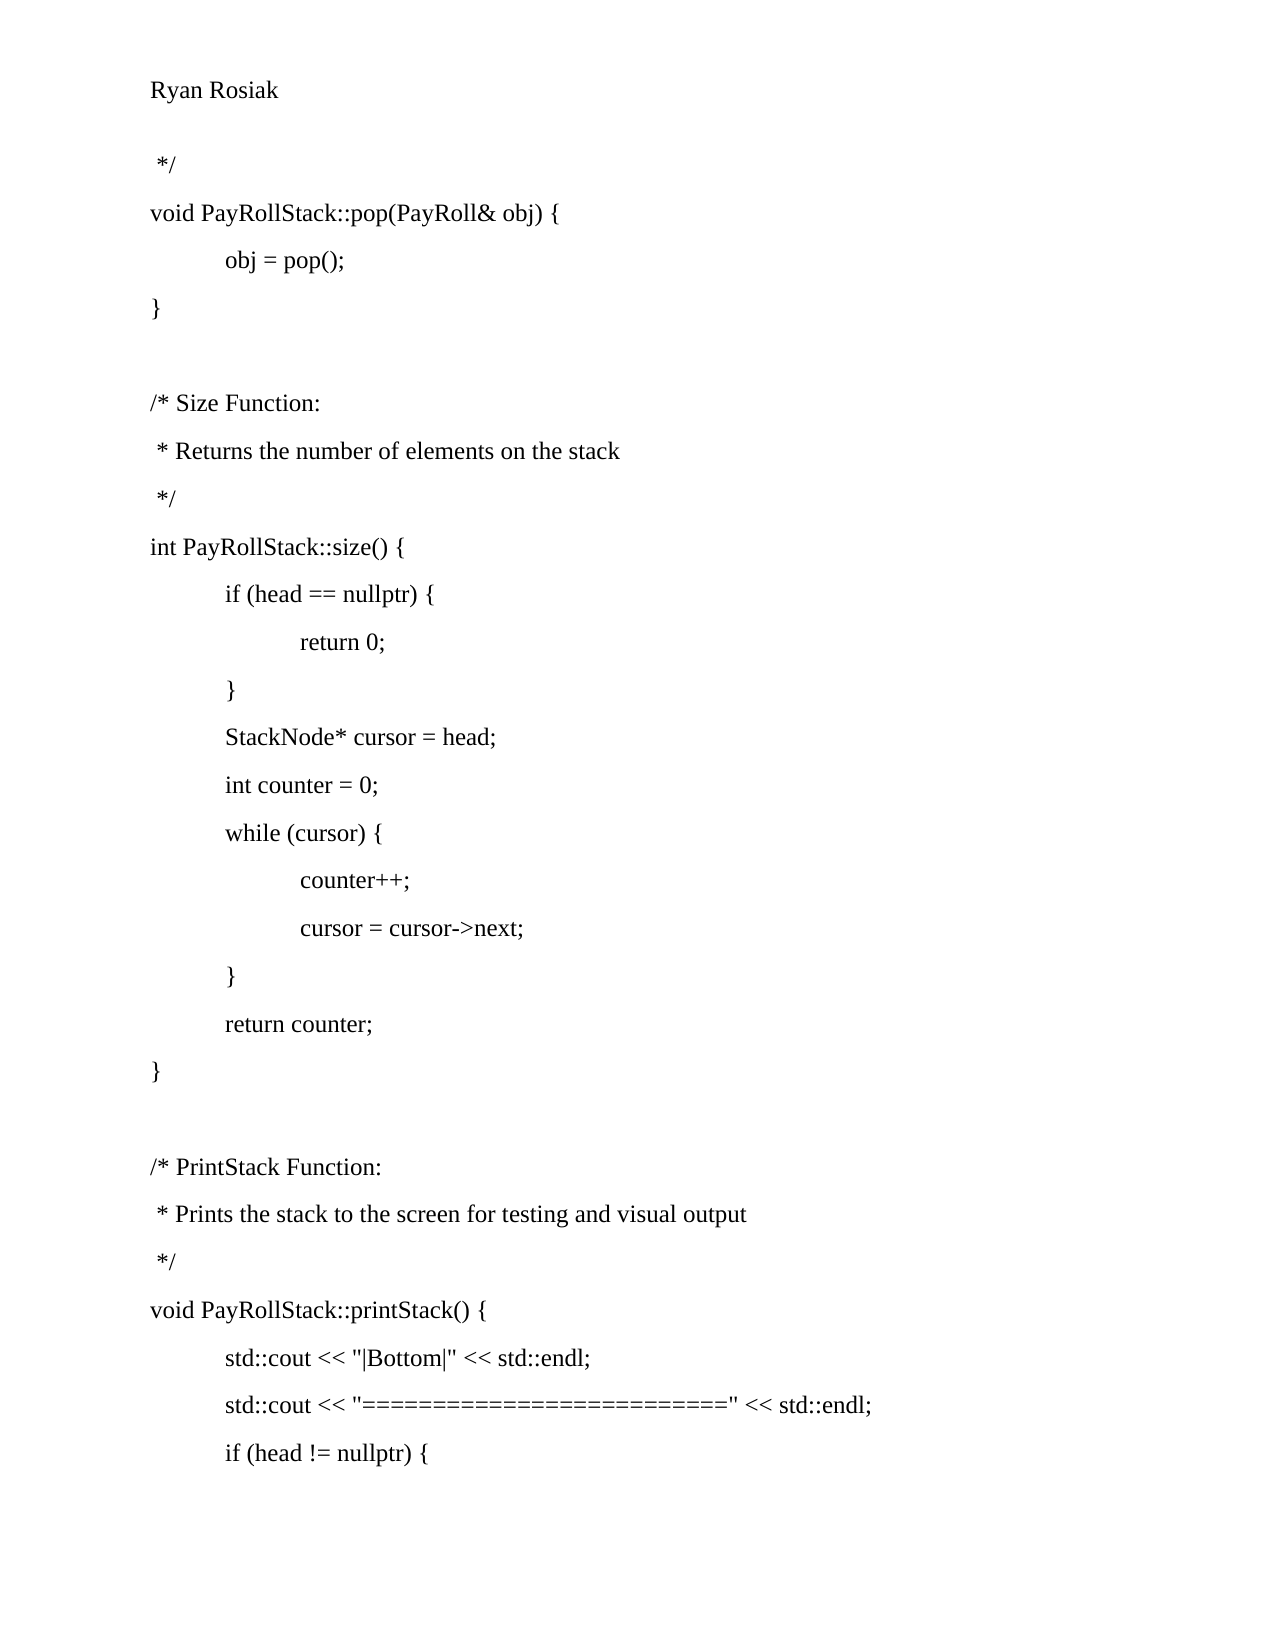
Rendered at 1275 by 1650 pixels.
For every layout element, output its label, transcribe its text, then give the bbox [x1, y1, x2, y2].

text if (head != nullptr) { [150, 1438, 1125, 1467]
text */ [150, 150, 1125, 179]
text */ [150, 484, 1125, 513]
text /* PrintStack Function: [150, 1152, 1125, 1181]
text * Prints the stack to the screen for testing and visual output [150, 1199, 1125, 1228]
text return 0; [150, 627, 1125, 656]
text * Returns the number of elements on the stack [150, 436, 1125, 465]
text if (head == nullptr) { [150, 579, 1125, 608]
text } [150, 1056, 1125, 1085]
text int PayRollStack::size() { [150, 532, 1125, 560]
text StackNode* cursor = head; [150, 722, 1125, 751]
text int counter = 0; [150, 770, 1125, 799]
text obj = pop(); [150, 245, 1125, 274]
text counter++; [150, 866, 1125, 894]
text std::cout << "|Bottom|" << std::endl; [150, 1343, 1125, 1371]
text /* Size Function: [150, 388, 1125, 417]
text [150, 1390, 1125, 1419]
text */ [150, 1247, 1125, 1276]
text return counter; [150, 1009, 1125, 1037]
text void PayRollStack::pop(PayRoll& obj) { [150, 198, 1125, 226]
text cursor = cursor->next; [150, 913, 1125, 942]
text } [150, 675, 1125, 703]
text while (cursor) { [150, 818, 1125, 847]
text } [150, 961, 1125, 990]
text void PayRollStack::printStack() { [150, 1295, 1125, 1324]
text } [150, 293, 1125, 322]
